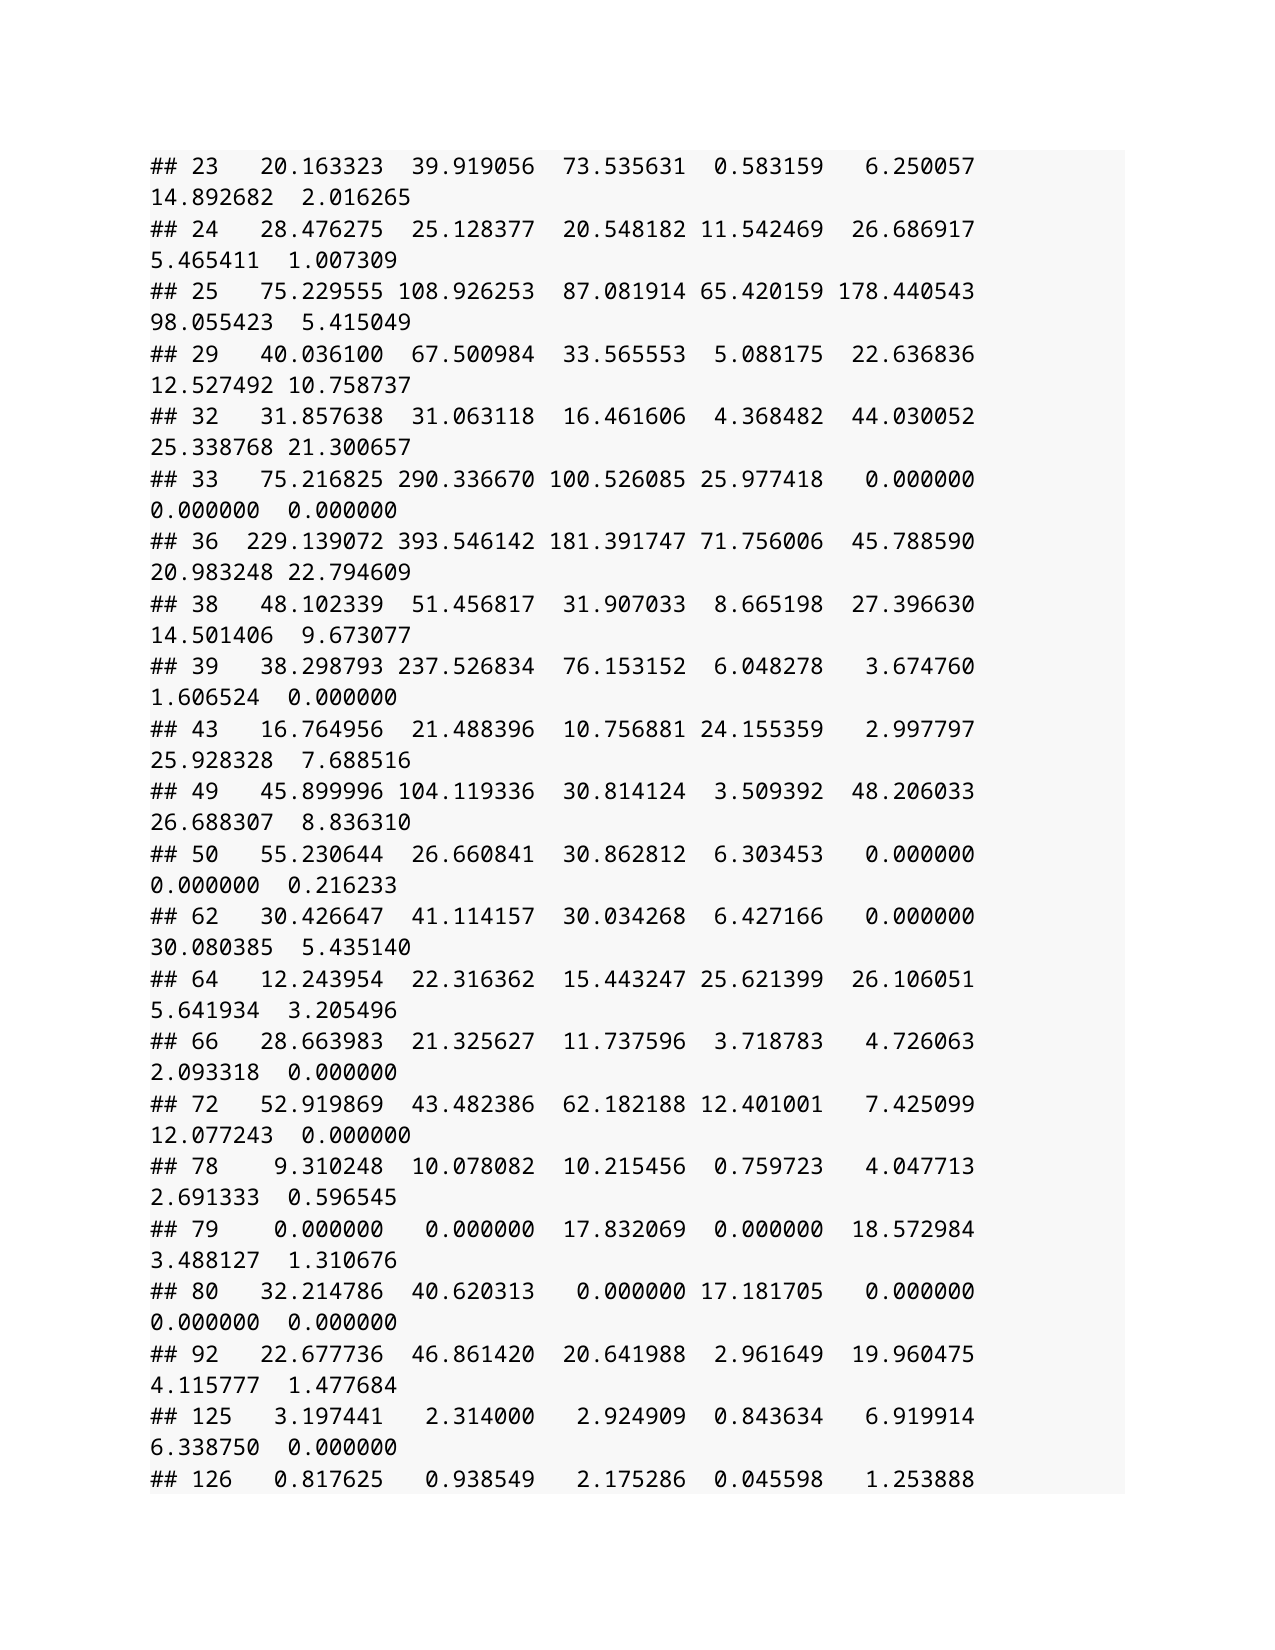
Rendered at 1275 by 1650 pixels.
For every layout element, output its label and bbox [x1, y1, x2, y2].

text [150, 150, 1125, 1494]
